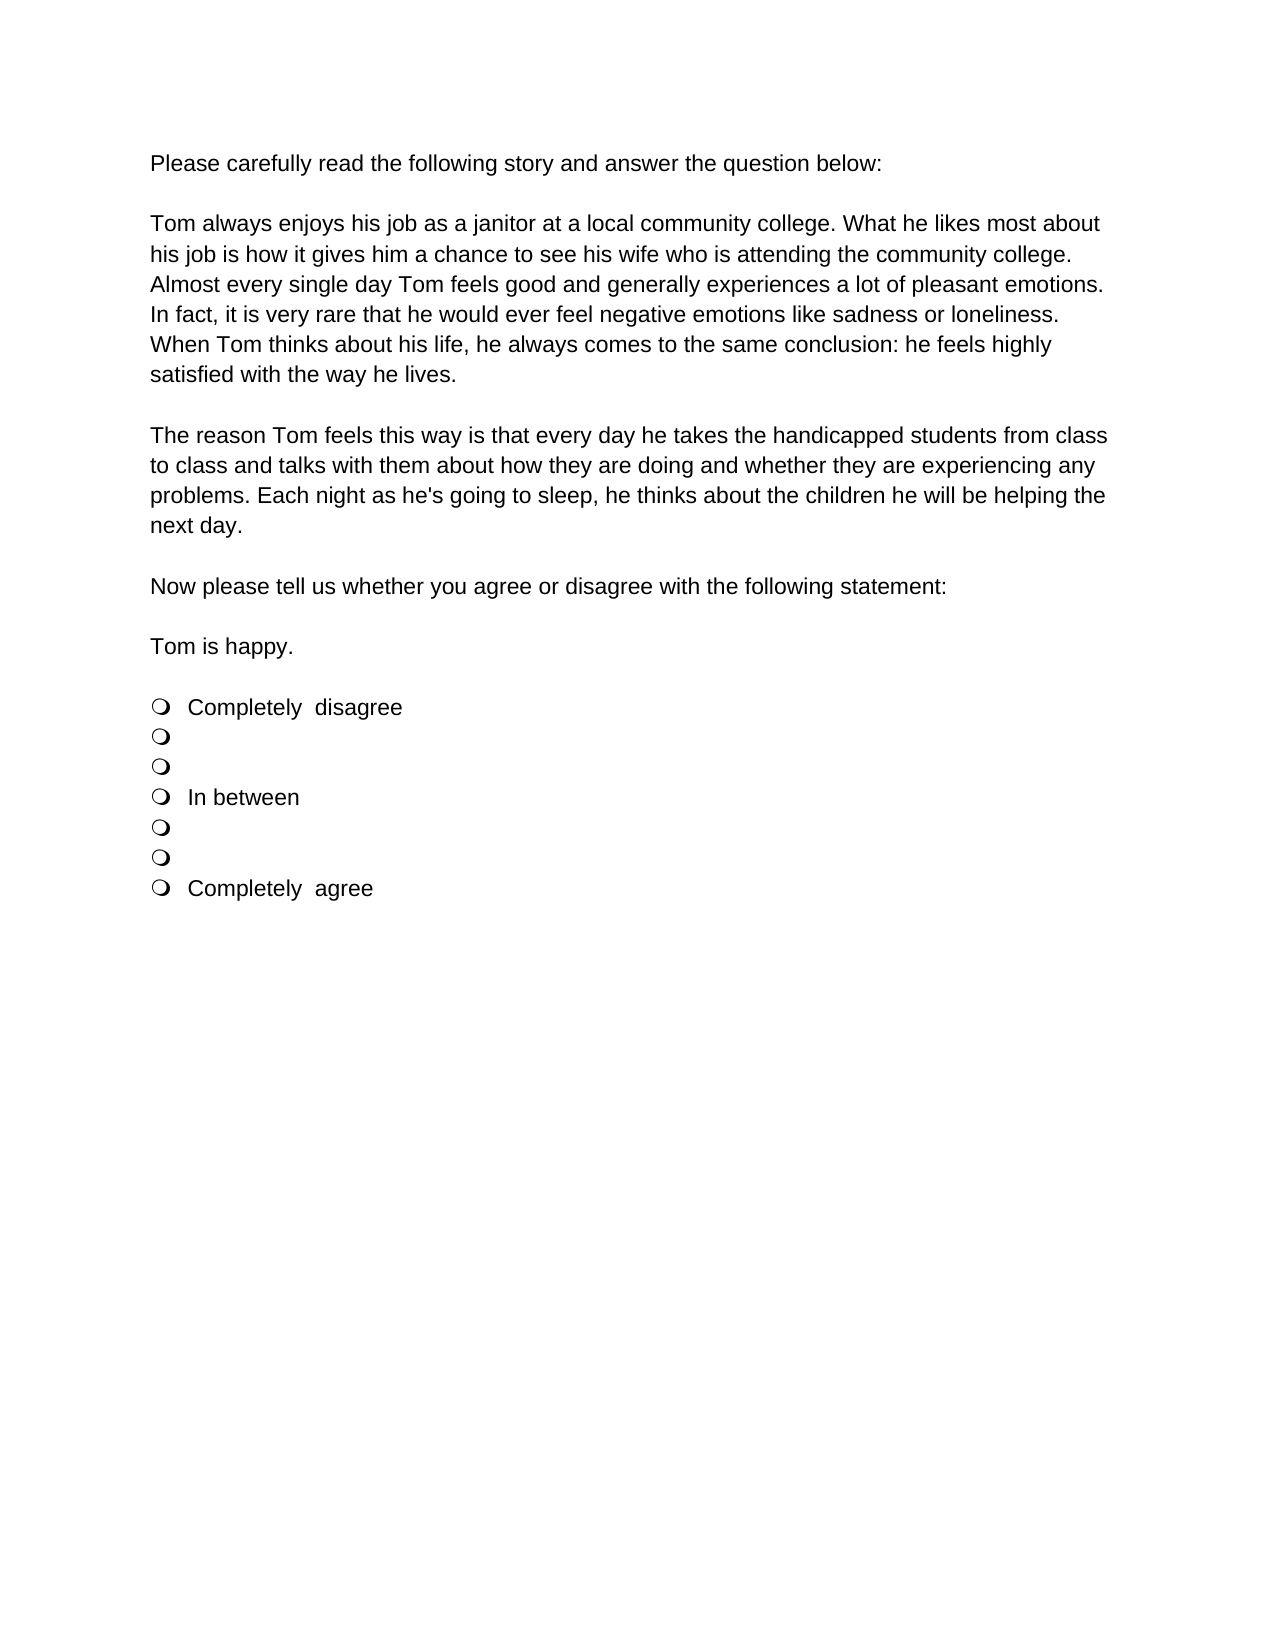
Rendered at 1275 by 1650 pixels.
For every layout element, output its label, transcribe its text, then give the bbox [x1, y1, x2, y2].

text Tom is happy. [150, 633, 1125, 660]
list Completely agree [150, 875, 1125, 901]
text Tom always enjoys his job as a janitor at a local community college. What he likes most about his job is how it gives him a chance to see his wife who is attending the community college. Almost every single day Tom feels good and generally experiences a lot of pleasant emotions. In fact, it is very rare that he would ever feel negative emotions like sadness or loneliness. When Tom thinks about his life, he always comes to the same conclusion: he feels highly satisfied with the way he lives. [150, 210, 1125, 388]
list Completely disagree [150, 694, 1125, 720]
text Please carefully read the following story and answer the question below: [150, 150, 1125, 176]
text Now please tell us whether you agree or disagree with the following statement: [150, 573, 1125, 599]
list In between [150, 784, 1125, 811]
text The reason Tom feels this way is that every day he takes the handicapped students from class to class and talks with them about how they are doing and whether they are experiencing any problems. Each night as he's going to sleep, he thinks about the children he will be helping the next day. [150, 422, 1125, 539]
